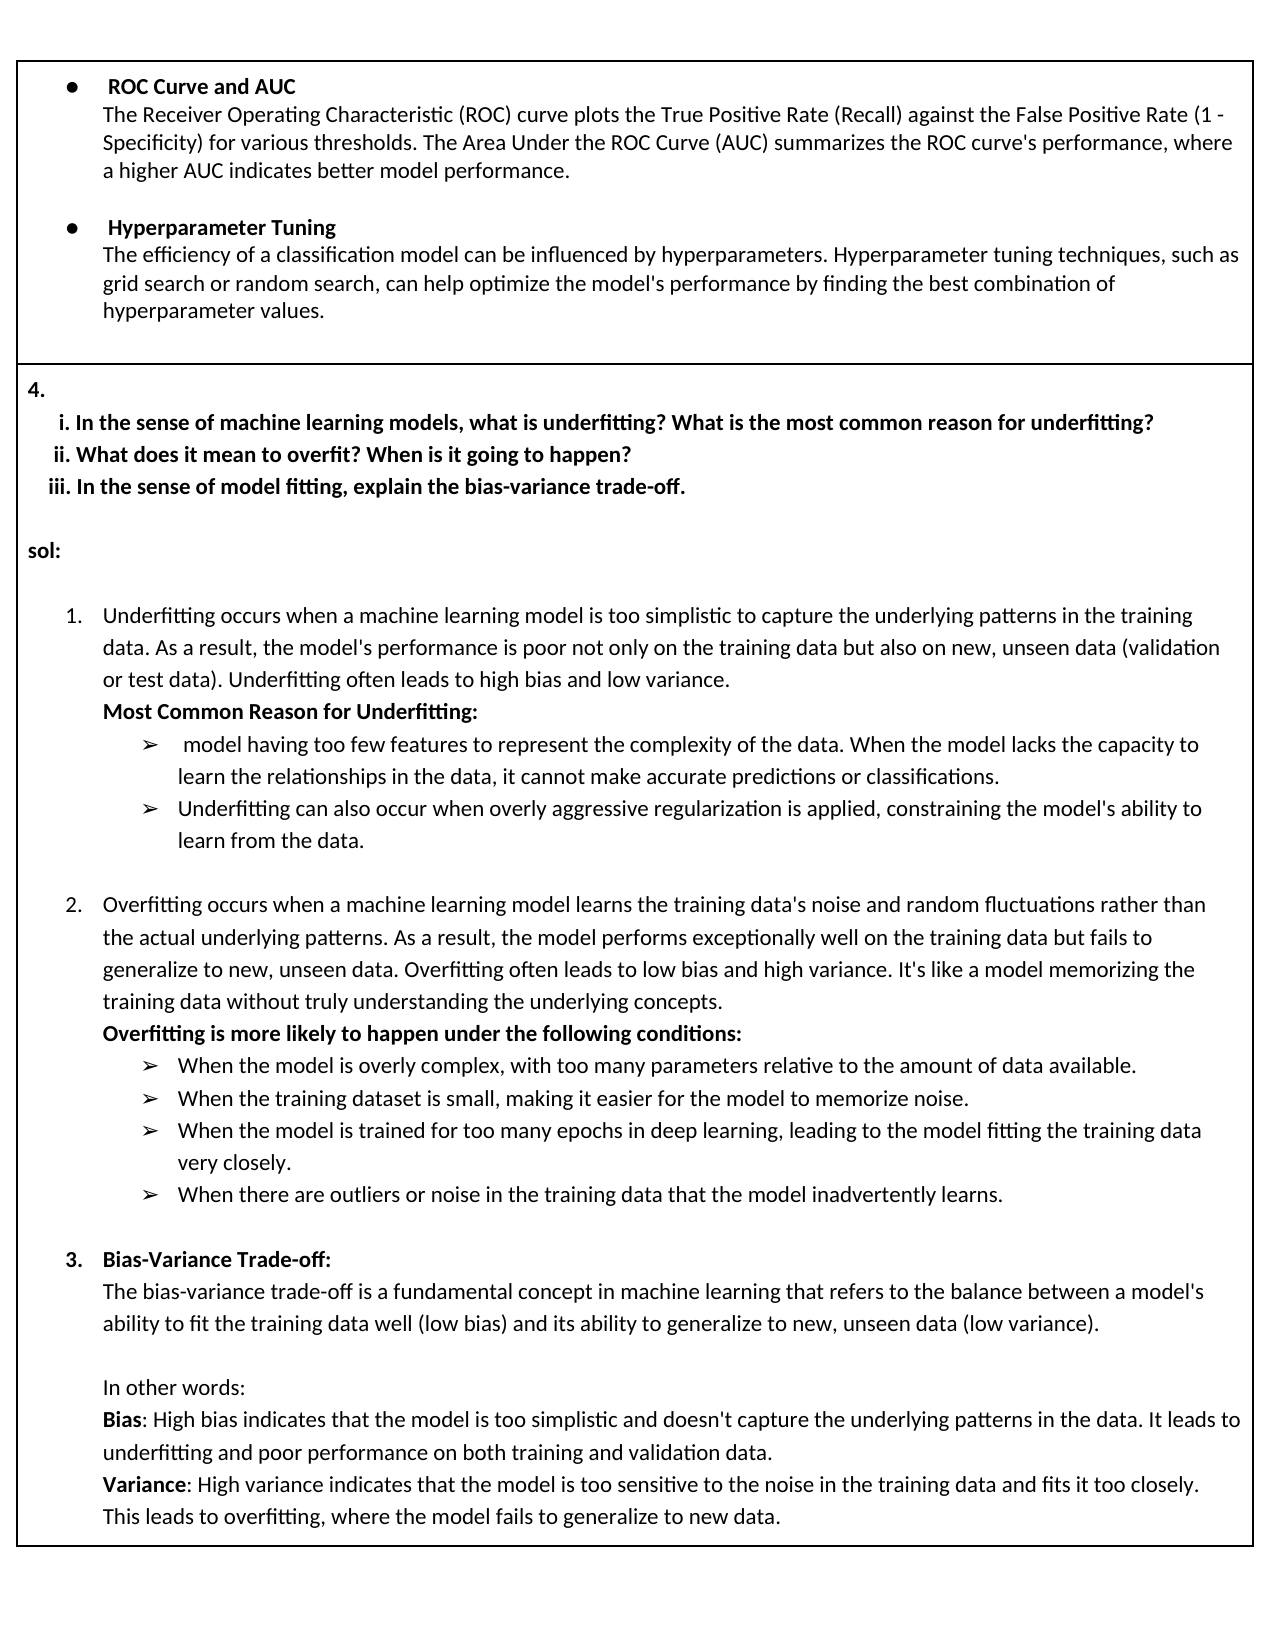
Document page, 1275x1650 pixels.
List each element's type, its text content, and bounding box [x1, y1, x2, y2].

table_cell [18, 62, 1252, 363]
table_cell 4. i. In the sense of machine learning models, what is underfitting? What is the most common reason for underfitting? ii. What does it mean to overfit? When is it going to happen? iii. In the sense of model fitting, explain the bias-variance trade-off. sol: Underfitting occurs when a machine learning model is too simplistic to capture the underlying patterns in the training data. As a result, the model's performance is poor not only on the training data but also on new, unseen data (validation or test data). Underfitting often leads to high bias and low variance. Most Common Reason for Underfitting: model having too few features to represent the complexity of the data. When the model lacks the capacity to learn the relationships in the data, it cannot make accurate predictions or classifications. Underfitting can also occur when overly aggressive regularization is applied, constraining the model's ability to learn from the data. Overfitting occurs when a machine learning model learns the training data's noise and random fluctuations rather than the actual underlying patterns. As a result, the model performs exceptionally well on the training data but fails to generalize to new, unseen data. Overfitting often leads to low bias and high variance. It's like a model memorizing the training data without truly understanding the underlying concepts. Overfitting is more likely to happen under the following conditions: When the model is overly complex, with too many parameters relative to the amount of data available. When the training dataset is small, making it easier for the model to memorize noise. When the model is trained for too many epochs in deep learning, leading to the model fitting the training data very closely. When there are outliers or noise in the training data that the model inadvertently learns. Bias-Variance Trade-off: The bias-variance trade-off is a fundamental concept in machine learning that refers to the balance between a model's ability to fit the training data well (low bias) and its ability to generalize to new, unseen data (low variance). In other words: Bias: High bias indicates that the model is too simplistic and doesn't capture the underlying patterns in the data. It leads to underfitting and poor performance on both training and validation data. Variance: High variance indicates that the model is too sensitive to the noise in the training data and fits it too closely. This leads to overfitting, where the model fails to generalize to new data. [18, 365, 1252, 1544]
